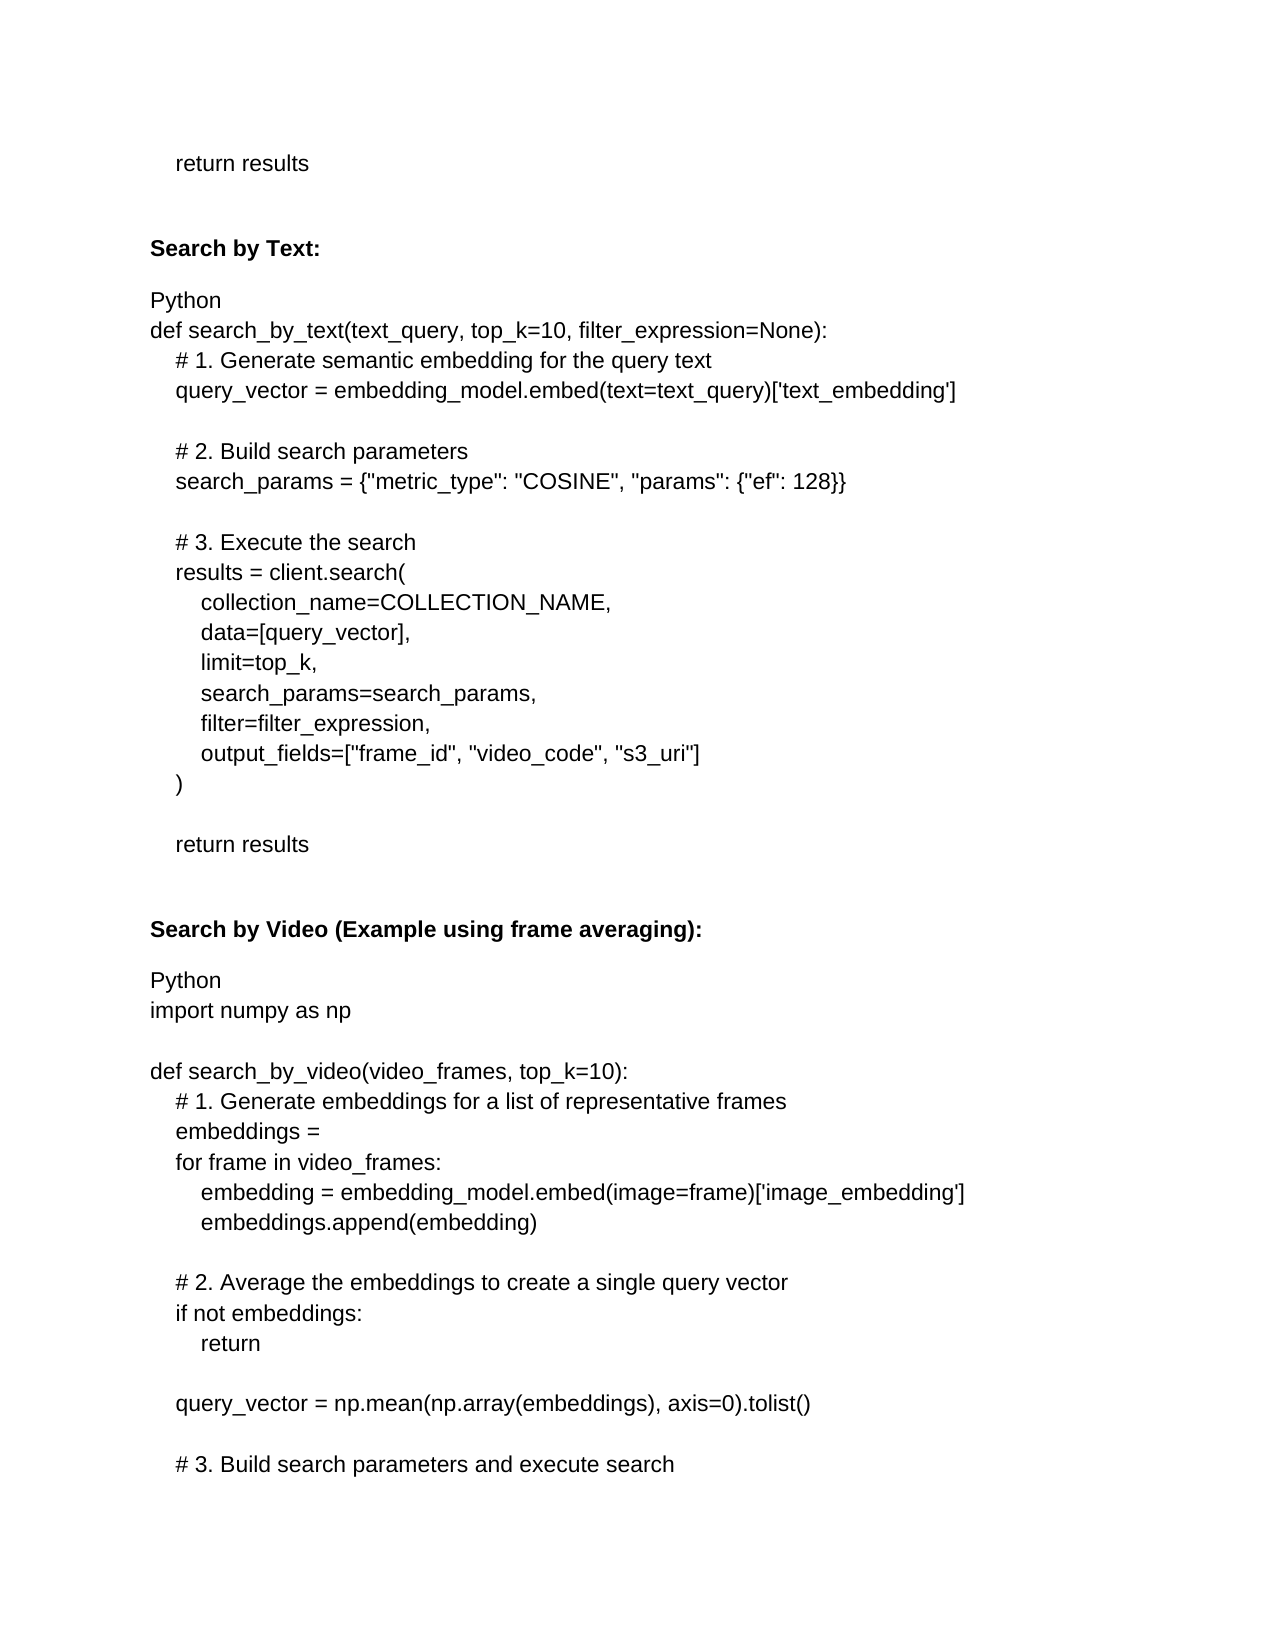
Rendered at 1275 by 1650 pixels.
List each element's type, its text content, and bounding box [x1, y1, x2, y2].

text query_vector = embedding_model.embed(text=text_query)['text_embedding'] [150, 377, 1125, 404]
text # 2. Build search parameters [150, 438, 1125, 464]
text return results [150, 150, 1125, 176]
text # 3. Execute the search [150, 528, 1125, 555]
text embedding = embedding_model.embed(image=frame)['image_embedding'] [150, 1179, 1125, 1205]
text query_vector = np.mean(np.array(embeddings), axis=0).tolist() [150, 1390, 1125, 1417]
text Search by Text: [150, 235, 1125, 262]
text output_fields=["frame_id", "video_code", "s3_uri"] [150, 740, 1125, 766]
text ) [150, 770, 1125, 796]
text # 1. Generate semantic embedding for the query text [150, 347, 1125, 373]
text embeddings.append(embedding) [150, 1209, 1125, 1235]
text def search_by_video(video_frames, top_k=10): [150, 1058, 1125, 1084]
text data=[query_vector], [150, 619, 1125, 645]
text limit=top_k, [150, 649, 1125, 676]
text collection_name=COLLECTION_NAME, [150, 589, 1125, 615]
text embeddings = [150, 1118, 1125, 1145]
text filter=filter_expression, [150, 710, 1125, 736]
text for frame in video_frames: [150, 1148, 1125, 1175]
text Search by Video (Example using frame averaging): [150, 916, 1125, 942]
text if not embeddings: [150, 1299, 1125, 1326]
text results = client.search( [150, 559, 1125, 585]
text return results [150, 831, 1125, 857]
text # 1. Generate embeddings for a list of representative frames [150, 1088, 1125, 1114]
text Python [150, 287, 1125, 313]
text search_params = {"metric_type": "COSINE", "params": {"ef": 128}} [150, 468, 1125, 494]
text # 2. Average the embeddings to create a single query vector [150, 1269, 1125, 1296]
text search_params=search_params, [150, 679, 1125, 706]
text import numpy as np [150, 997, 1125, 1024]
text def search_by_text(text_query, top_k=10, filter_expression=None): [150, 317, 1125, 343]
text Python [150, 967, 1125, 994]
text return [150, 1330, 1125, 1356]
text # 3. Build search parameters and execute search [150, 1451, 1125, 1477]
